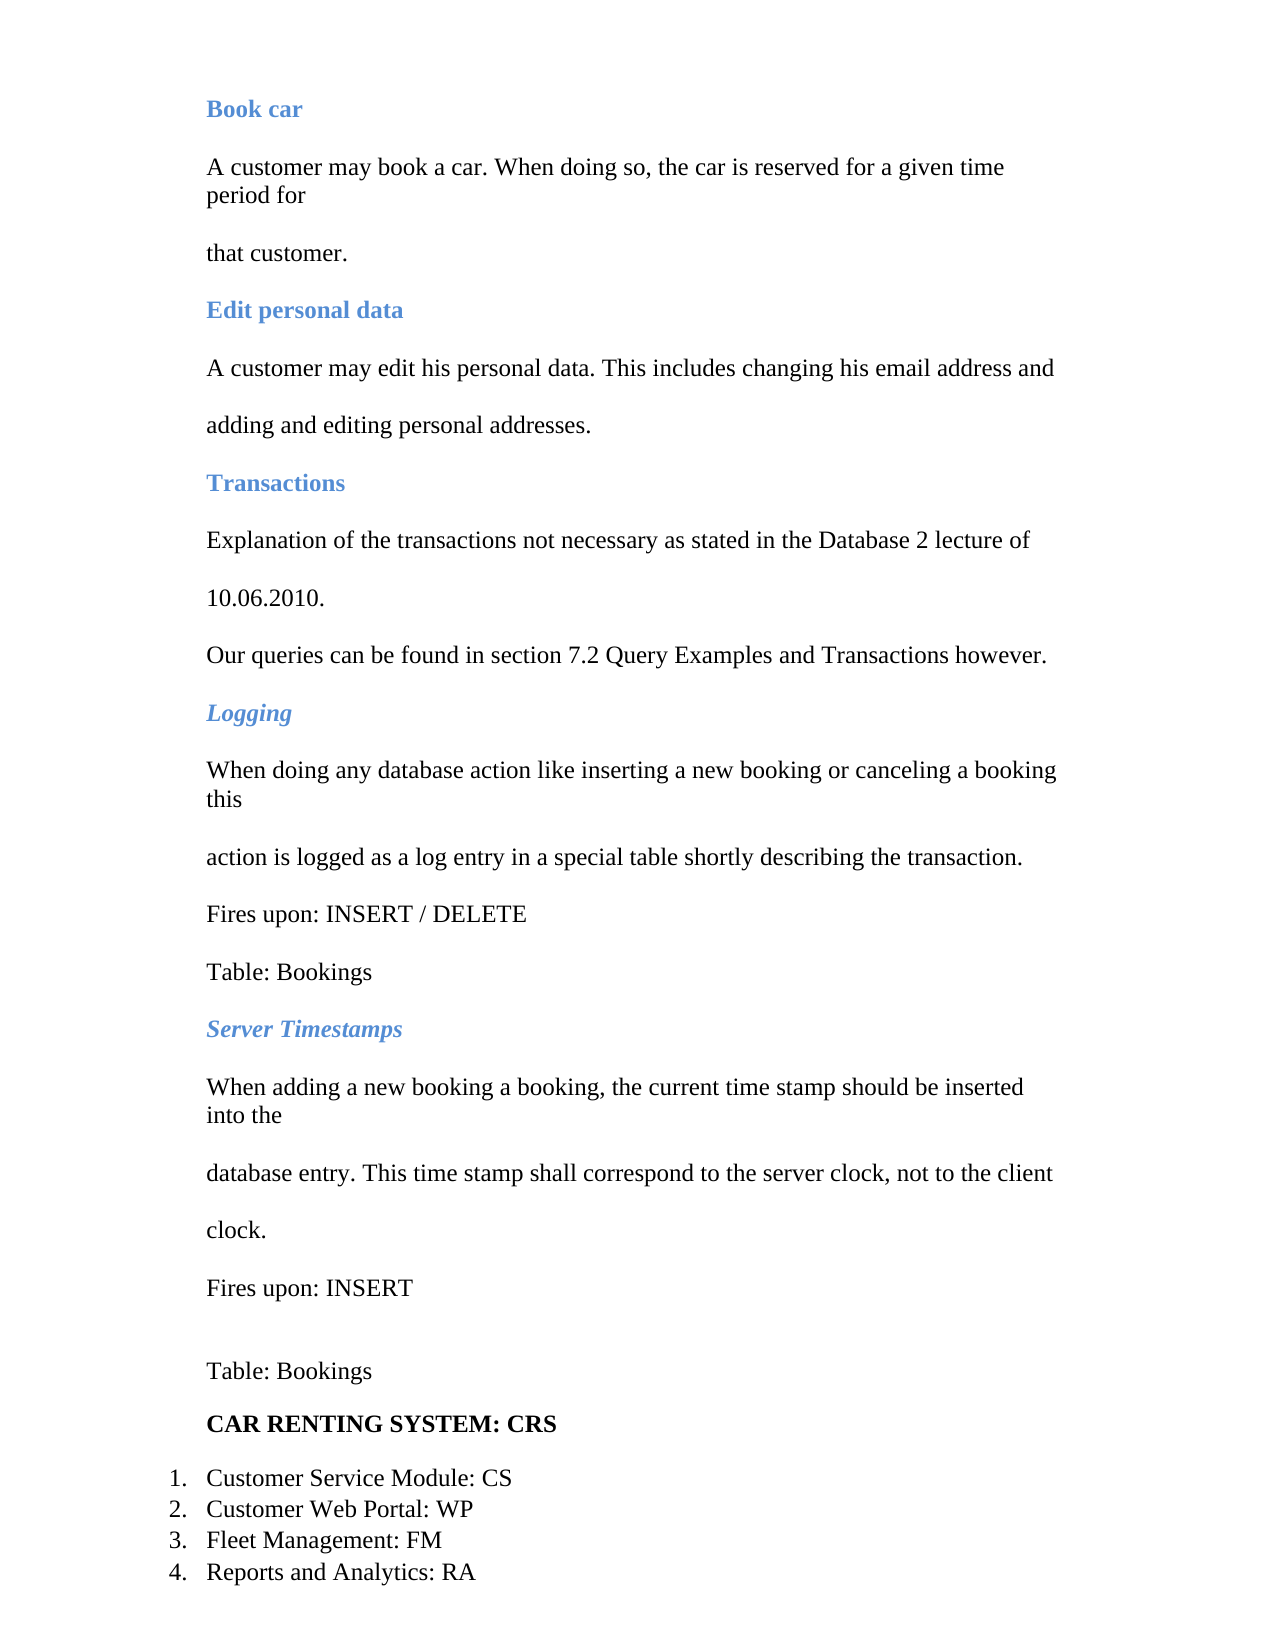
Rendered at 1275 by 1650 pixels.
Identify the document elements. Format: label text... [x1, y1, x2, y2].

text Book car [206, 94, 1069, 123]
text database entry. This time stamp shall correspond to the server clock, not to the client [206, 1158, 1069, 1187]
text action is logged as a log entry in a special table shortly describing the transaction. [206, 842, 1069, 871]
list Reports and Analytics: RA [169, 1557, 1069, 1585]
text Transactions [206, 468, 1069, 497]
text A customer may edit his personal data. This includes changing his email address and [206, 353, 1069, 382]
text Edit personal data [206, 296, 1069, 324]
list Customer Service Module: CS [169, 1463, 1069, 1492]
text Fires upon: INSERT / DELETE [206, 899, 1069, 928]
text CAR RENTING SYSTEM: CRS [206, 1409, 1069, 1438]
text 10.06.2010. [206, 583, 1069, 612]
list Customer Web Portal: WP [169, 1494, 1069, 1523]
text that customer. [206, 238, 1069, 267]
text clock. [206, 1216, 1069, 1244]
text When adding a new booking a booking, the current time stamp should be inserted into the [206, 1072, 1069, 1129]
text Server Timestamps [206, 1014, 1069, 1043]
text Explanation of the transactions not necessary as stated in the Database 2 lecture of [206, 526, 1069, 554]
list Fleet Management: FM [169, 1526, 1069, 1554]
text Table: Bookings [206, 1356, 1069, 1384]
text When doing any database action like inserting a new booking or canceling a booking this [206, 756, 1069, 813]
text Our queries can be found in section 7.2 Query Examples and Transactions however. [206, 641, 1069, 669]
text Fires upon: INSERT [206, 1273, 1069, 1302]
text A customer may book a car. When doing so, the car is reserved for a given time period for [206, 152, 1069, 209]
text Table: Bookings [206, 957, 1069, 986]
text adding and editing personal addresses. [206, 411, 1069, 439]
text Logging [206, 698, 1069, 727]
